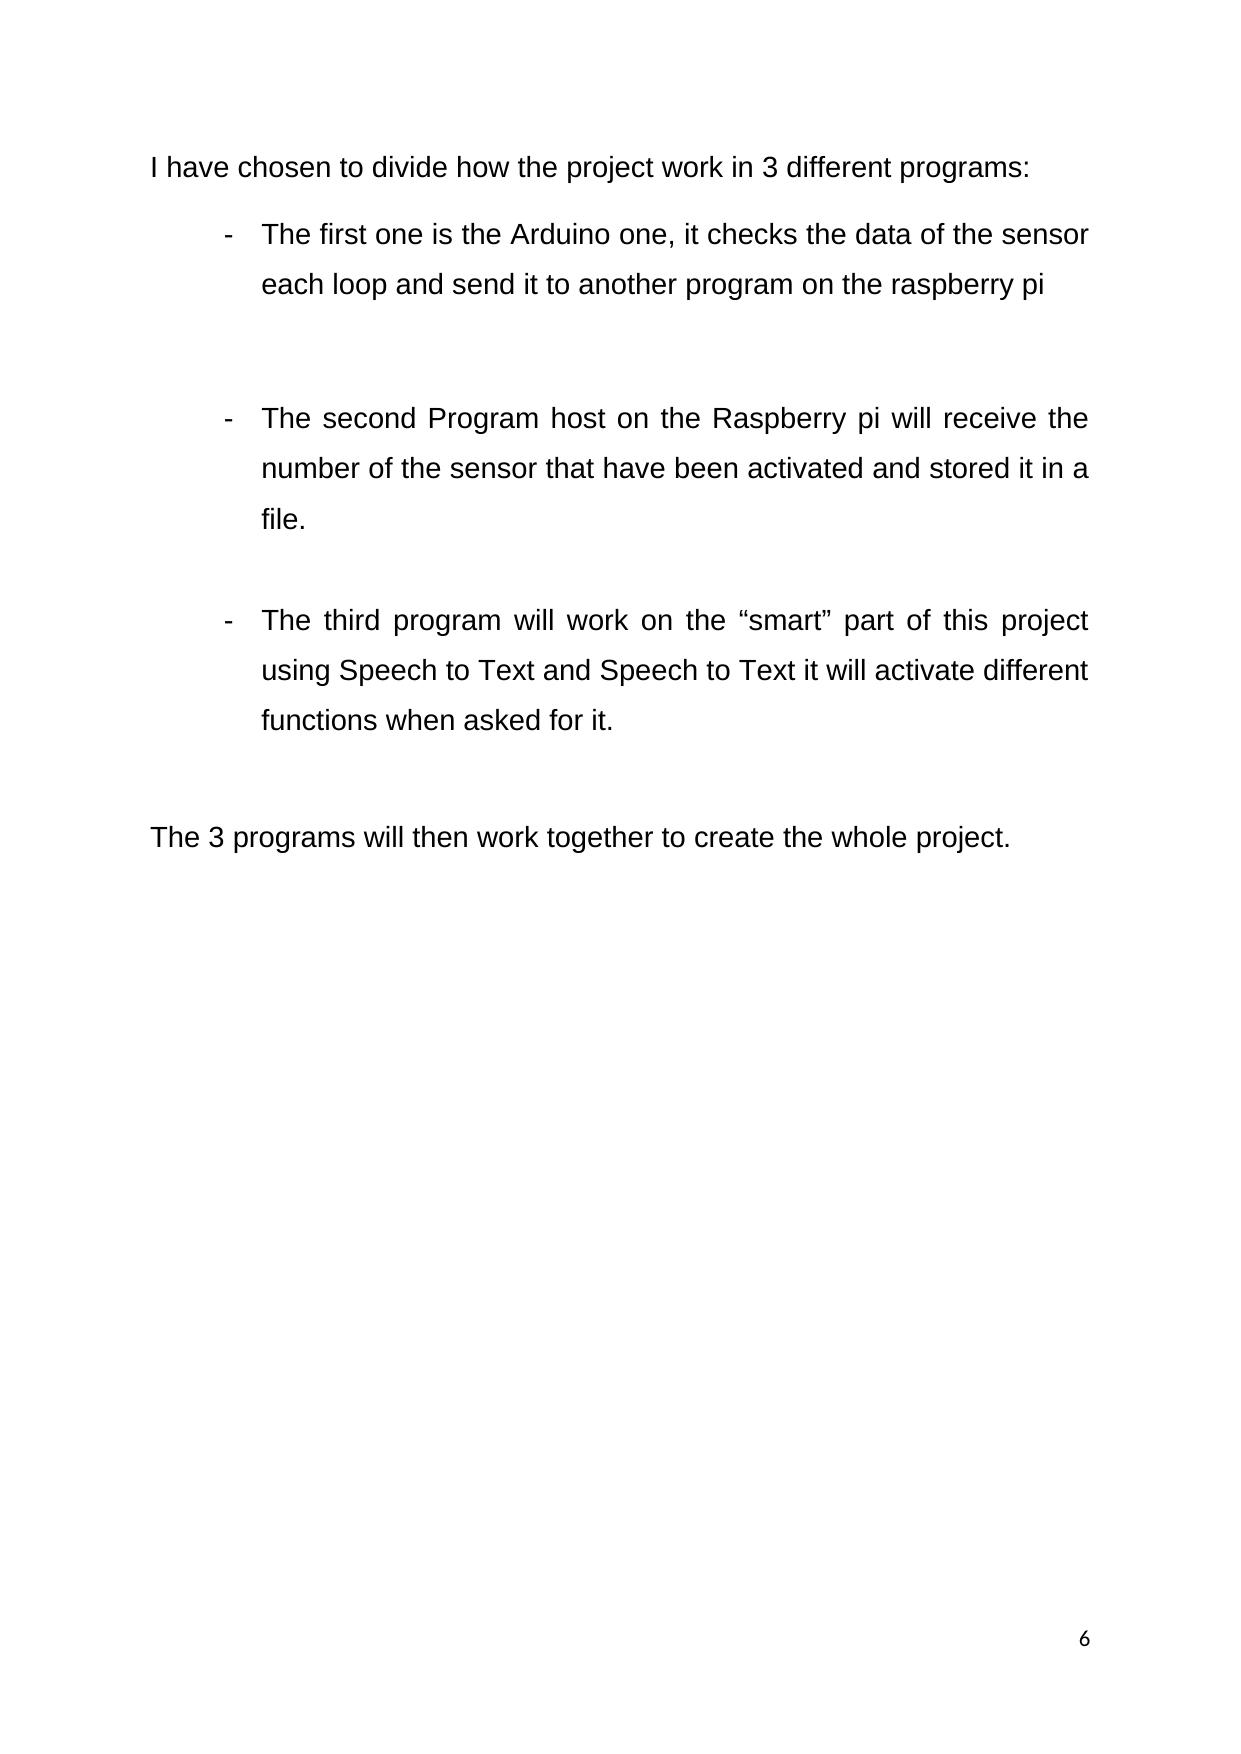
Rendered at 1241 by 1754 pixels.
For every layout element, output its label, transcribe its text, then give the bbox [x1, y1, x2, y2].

text The 3 programs will then work together to create the whole project. [150, 820, 1090, 854]
list The third program will work on the “smart” part of this project using Speech to Text and Speech to Text it will activate different functions when asked for it. [223, 602, 1090, 737]
text I have chosen to divide how the project work in 3 different programs: [150, 150, 1090, 183]
list The second Program host on the Raspberry pi will receive the number of the sensor that have been activated and stored it in a file. [223, 401, 1090, 535]
list The first one is the Arduino one, it checks the data of the sensor each loop and send it to another program on the raspberry pi [223, 217, 1090, 301]
